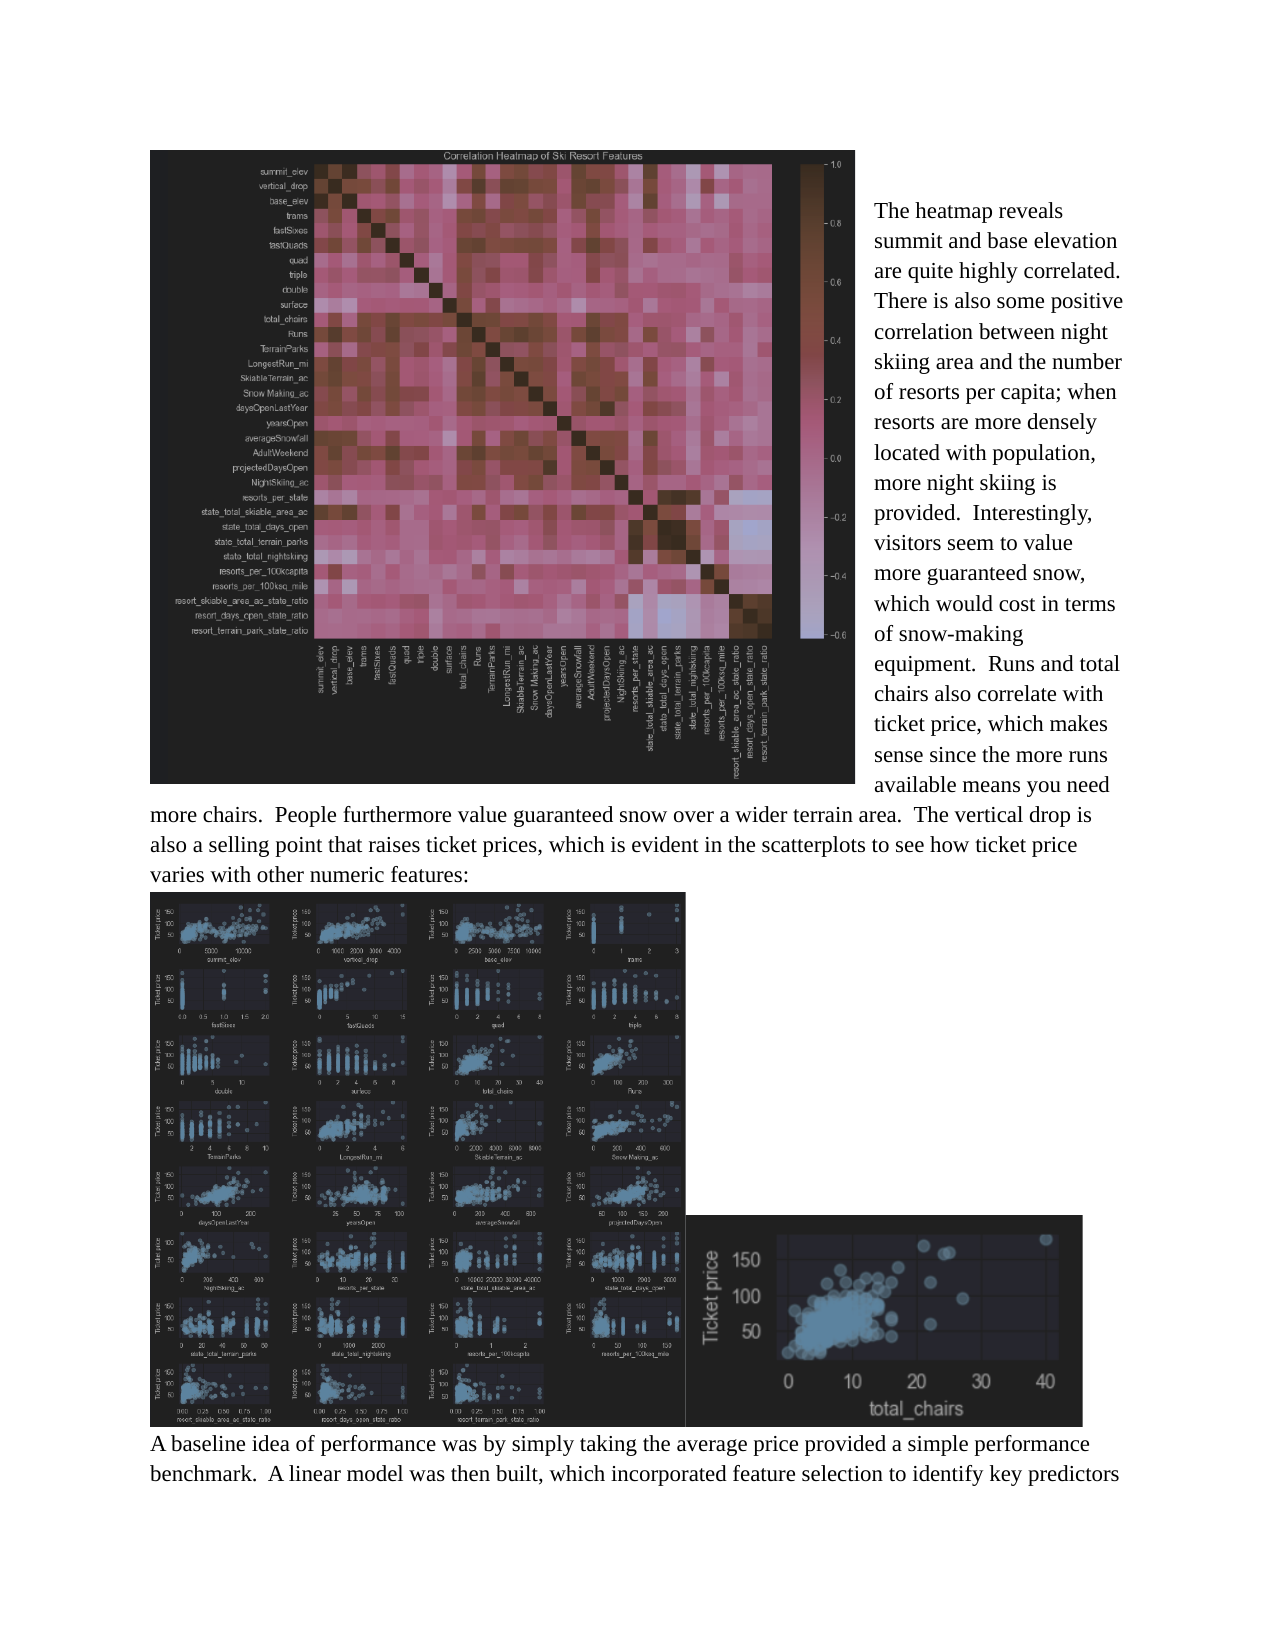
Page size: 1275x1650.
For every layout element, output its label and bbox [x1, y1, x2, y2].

picture [150, 892, 1083, 1427]
picture [150, 150, 856, 784]
text [150, 197, 1125, 1487]
